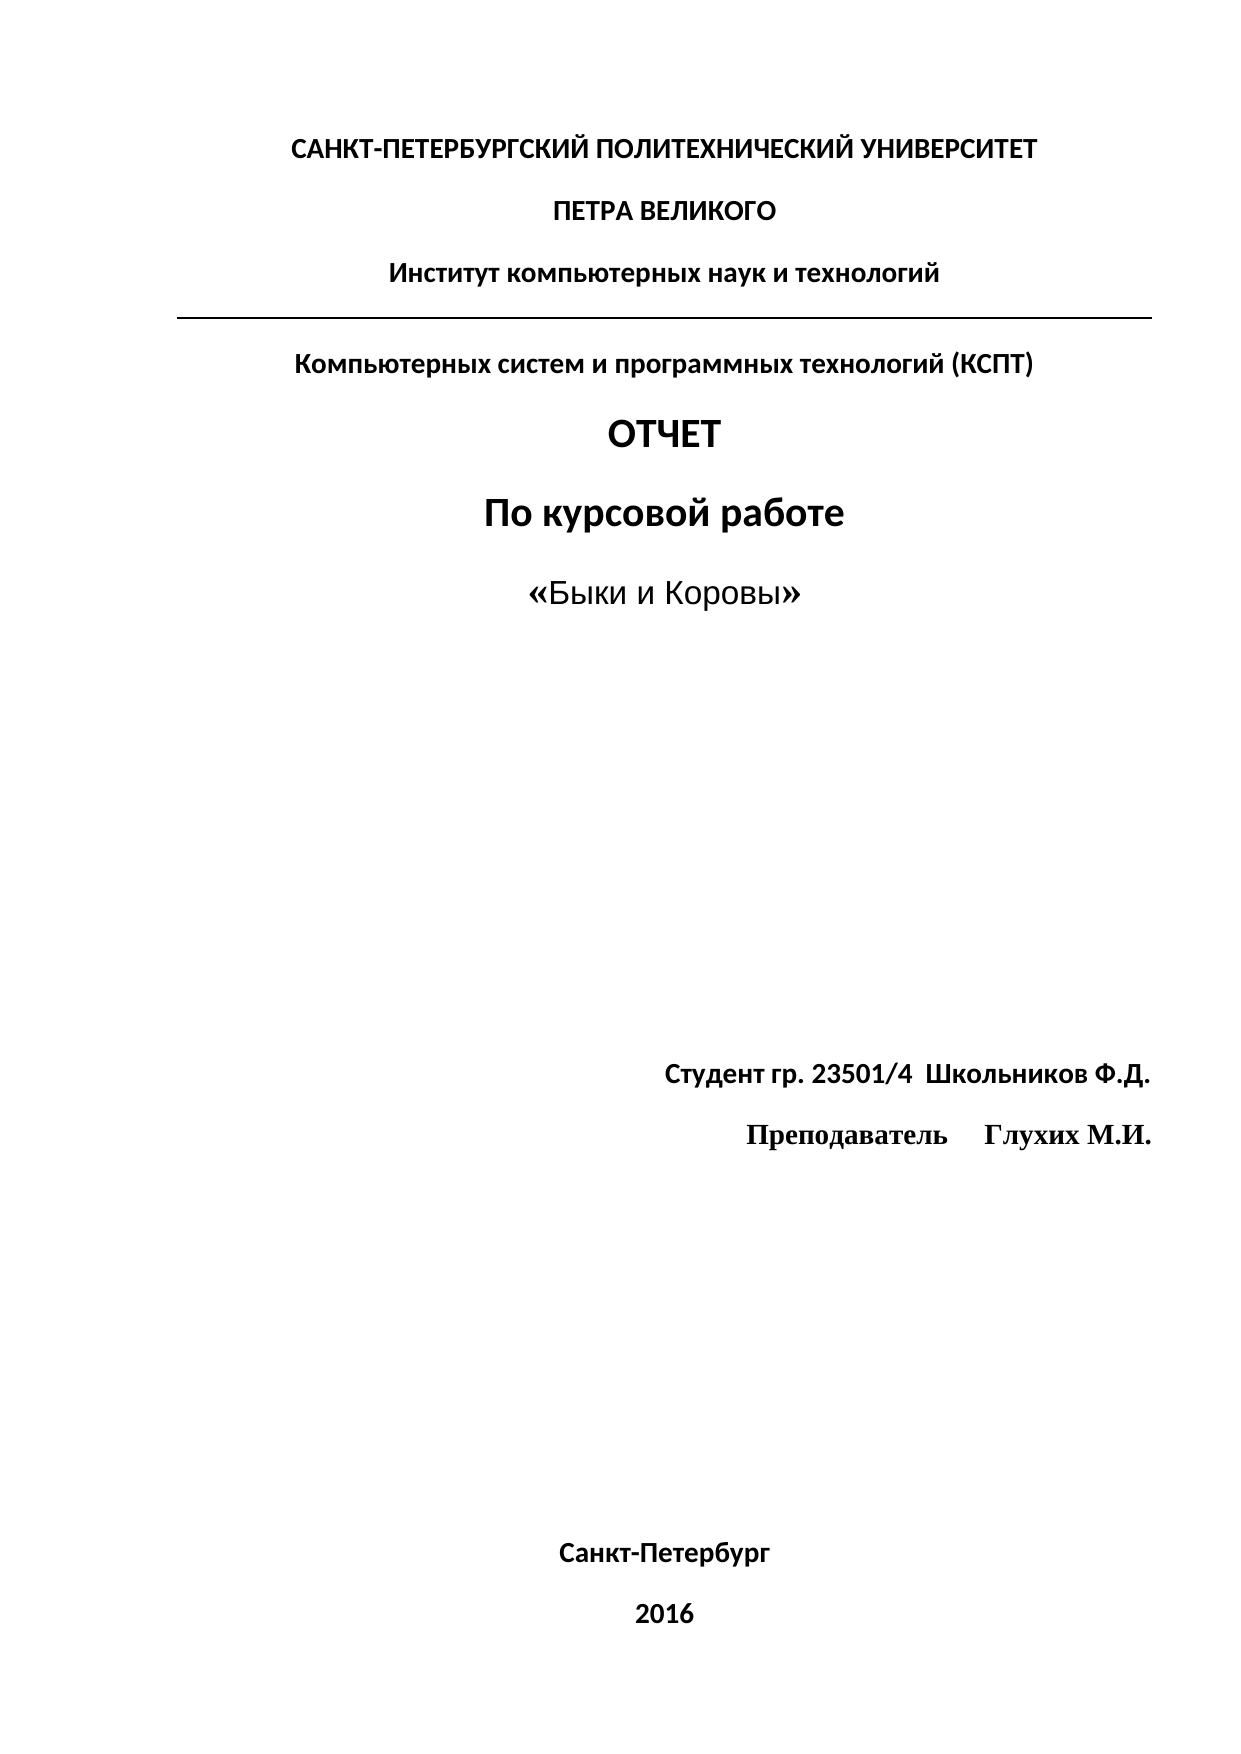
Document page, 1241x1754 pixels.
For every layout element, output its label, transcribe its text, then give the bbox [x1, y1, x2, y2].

text ОТЧЕТ [177, 407, 1152, 458]
text 2016 [177, 1596, 1152, 1631]
text Институт компьютерных наук и технологий [177, 254, 1152, 317]
text Санкт-Петербург [177, 1534, 1152, 1569]
text ПЕТРА ВЕЛИКОГО [177, 192, 1152, 228]
text Компьютерных систем и программных технологий (КСПТ) [177, 345, 1152, 381]
text Преподаватель Глухих М.И. [177, 1117, 1152, 1151]
text По курсовой работе [177, 486, 1152, 537]
text Студент гр. 23501/4 Школьников Ф.Д. [177, 1055, 1152, 1091]
text САНКТ-ПЕТЕРБУРГСКИЙ ПОЛИТЕХНИЧЕСКИЙ УНИВЕРСИТЕТ [177, 131, 1152, 166]
text «Быки и Коровы» [177, 565, 1152, 613]
